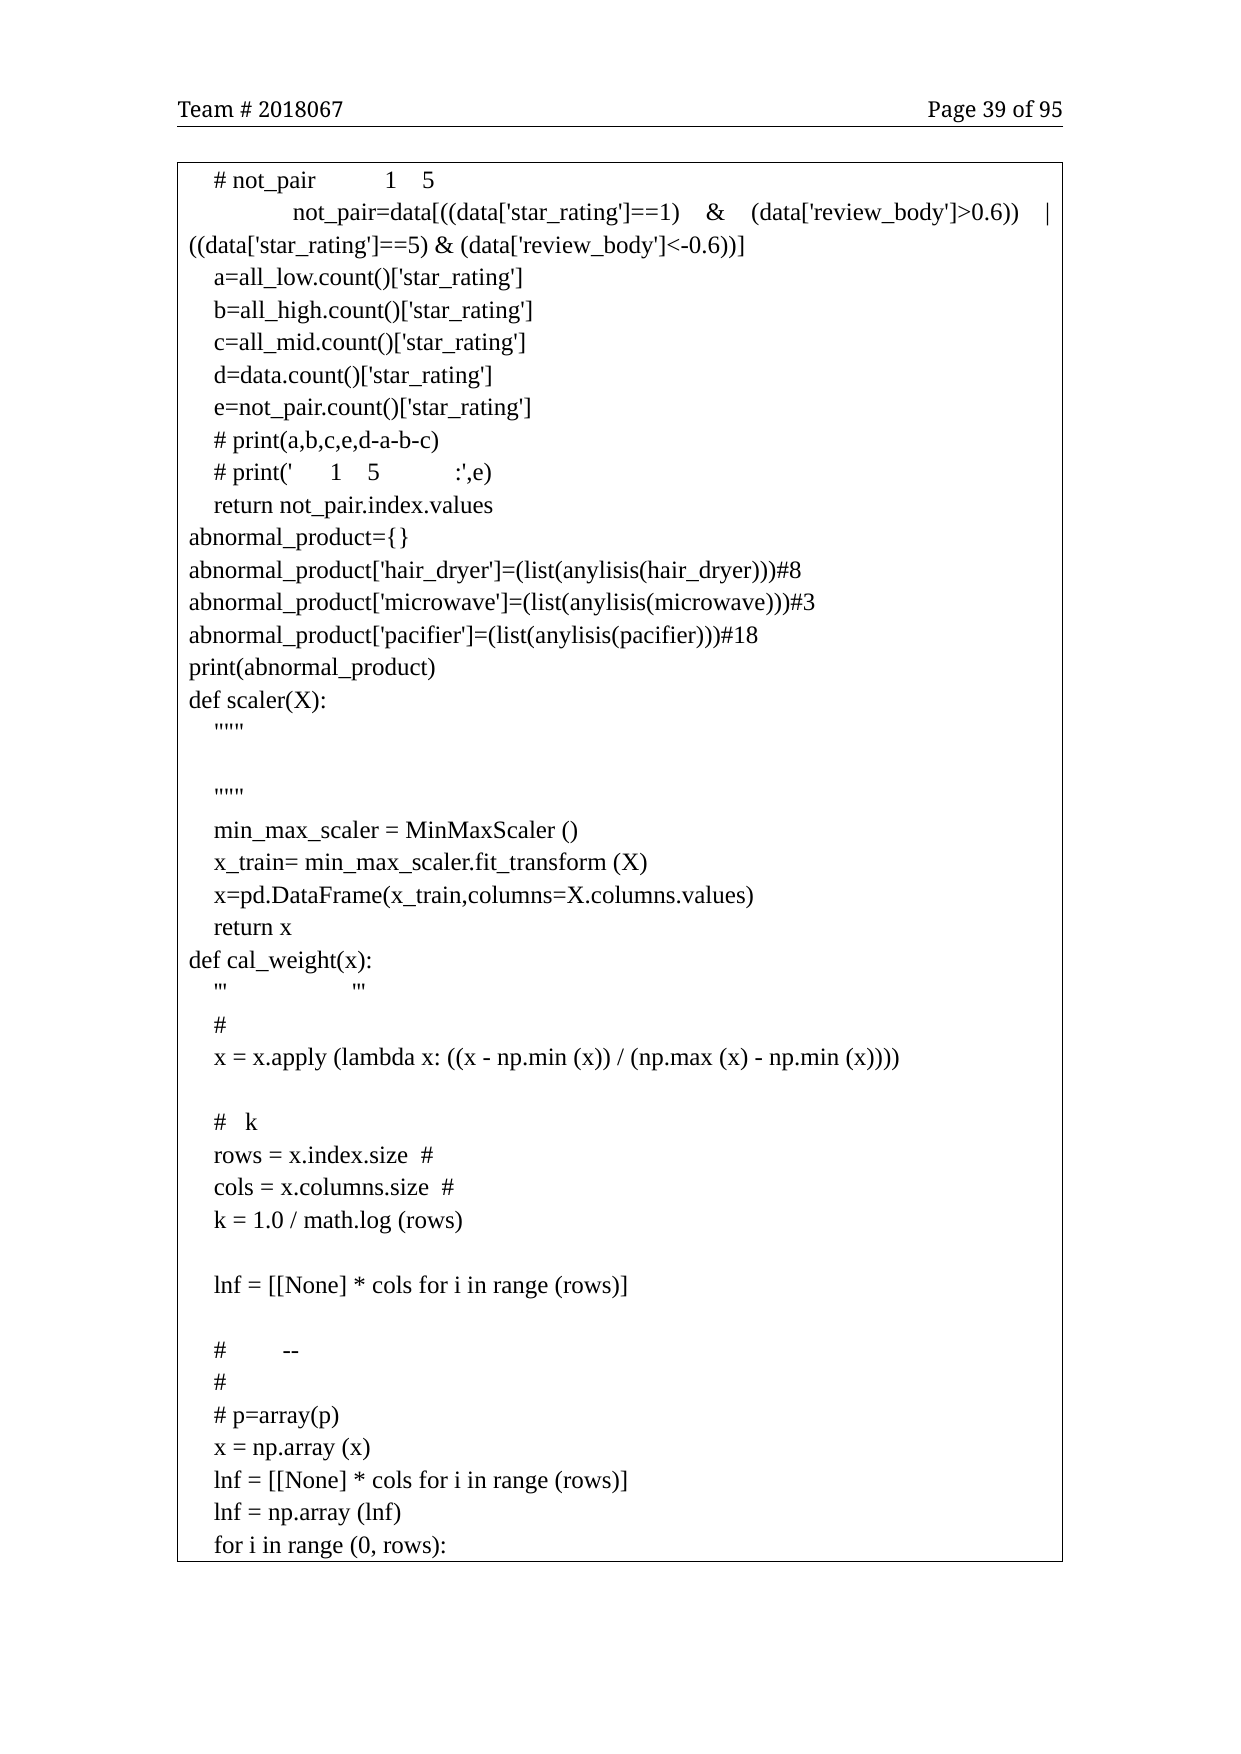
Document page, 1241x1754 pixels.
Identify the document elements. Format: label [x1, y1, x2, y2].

table_cell [178, 163, 1062, 1561]
